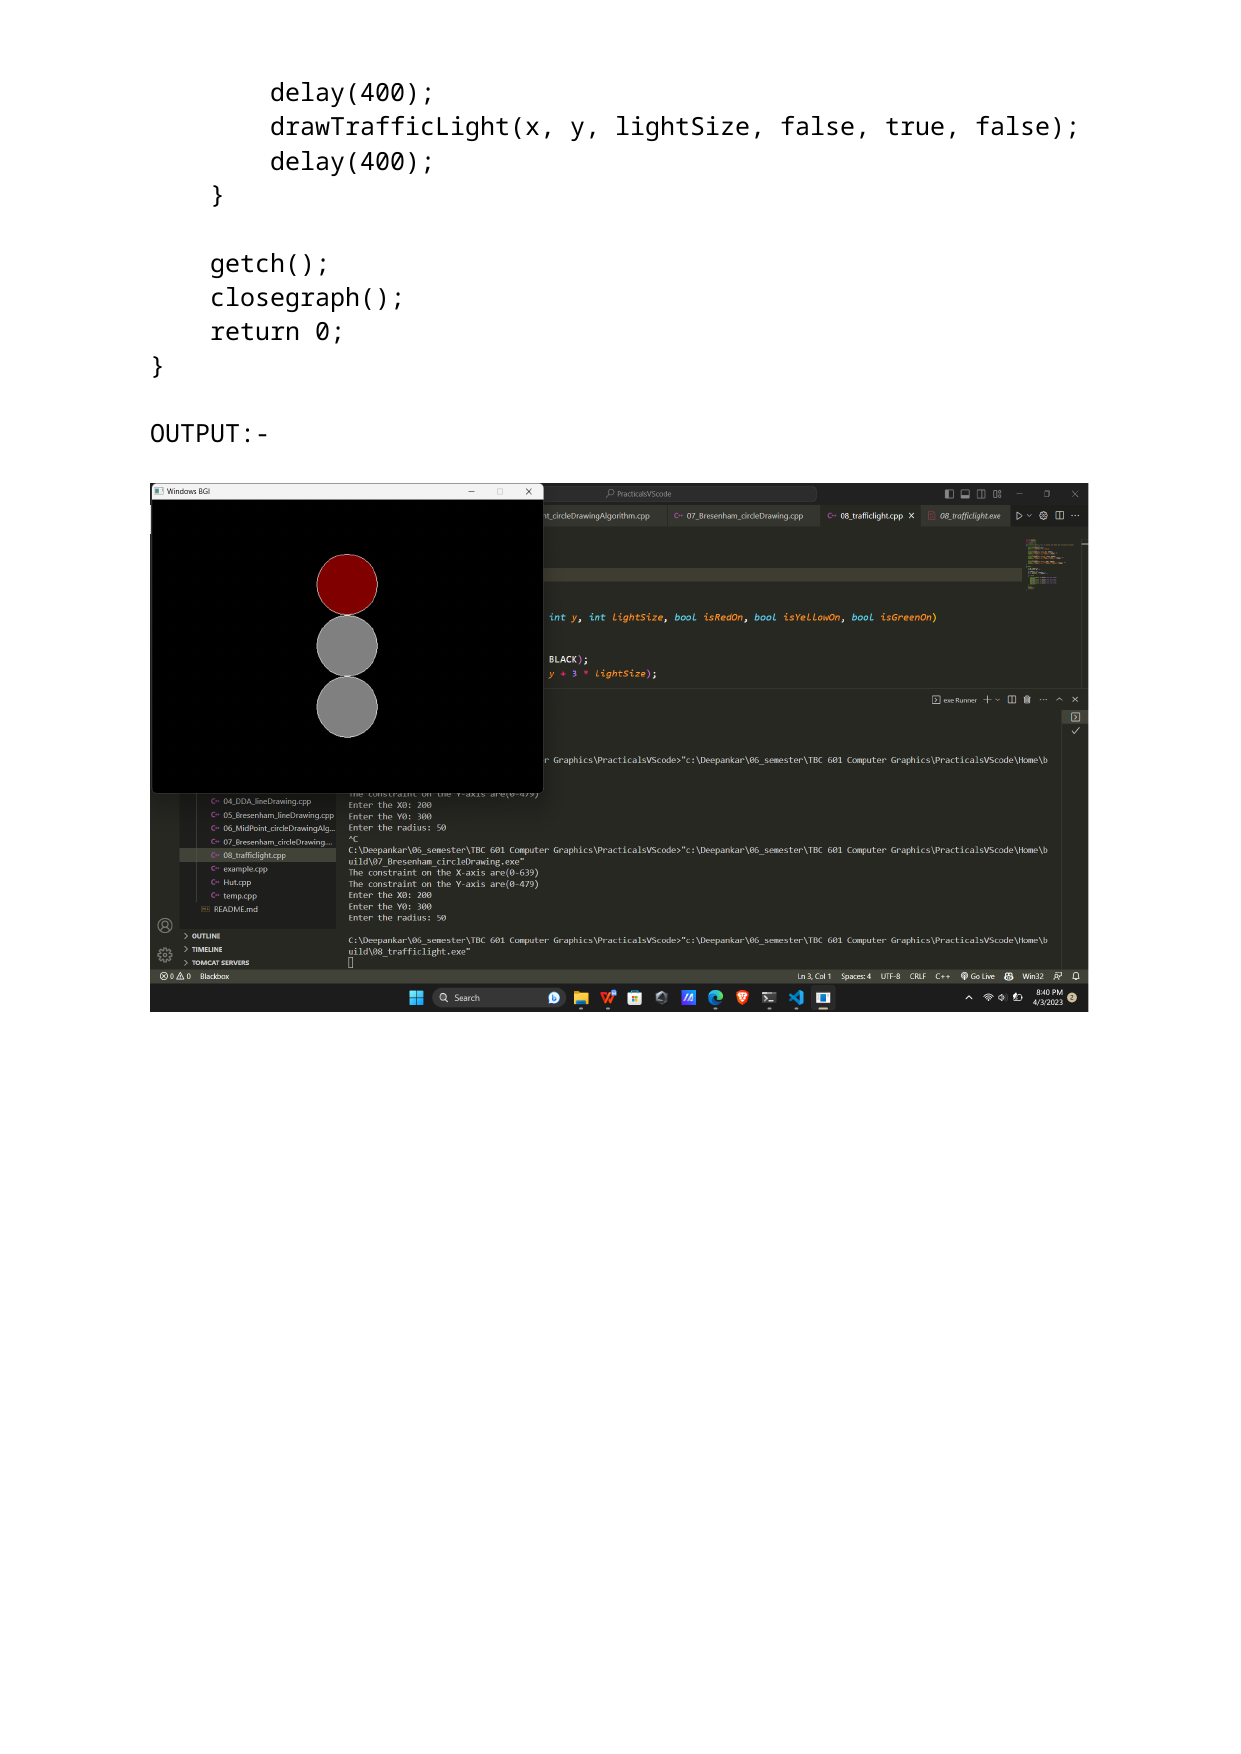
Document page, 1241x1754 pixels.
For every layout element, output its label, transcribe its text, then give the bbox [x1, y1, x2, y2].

text OUTPUT:- [150, 416, 1090, 450]
text delay(400); [150, 143, 1090, 177]
text return 0; [150, 313, 1090, 347]
picture [150, 483, 1089, 1012]
text getch(); [150, 245, 1090, 279]
text drawTrafficLight(x, y, lightSize, false, true, false); [150, 109, 1090, 143]
text delay(400); [150, 75, 1090, 109]
text } [150, 177, 1090, 211]
text } [150, 347, 1090, 382]
text closegraph(); [150, 279, 1090, 313]
